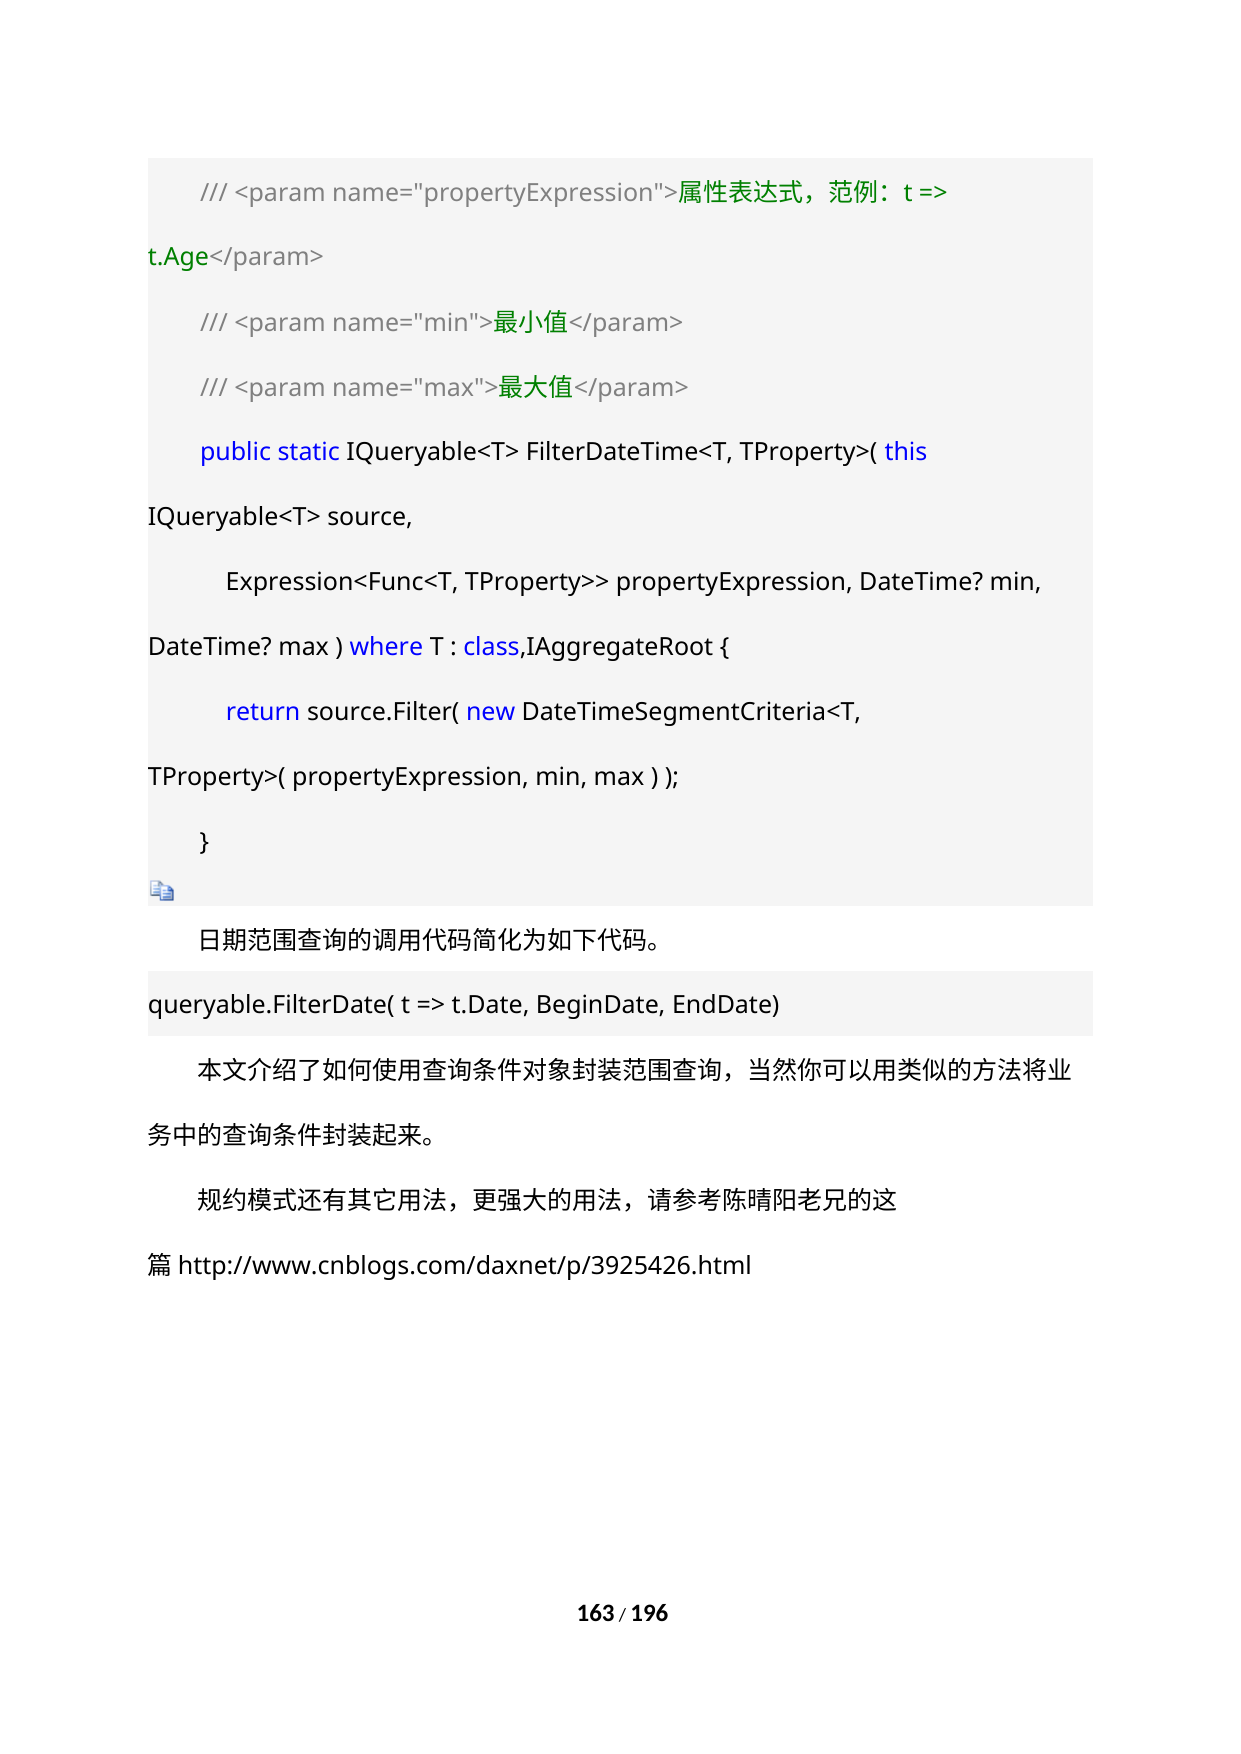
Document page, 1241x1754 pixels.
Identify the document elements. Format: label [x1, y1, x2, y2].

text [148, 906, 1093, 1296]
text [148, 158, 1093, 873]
picture [147, 874, 179, 906]
